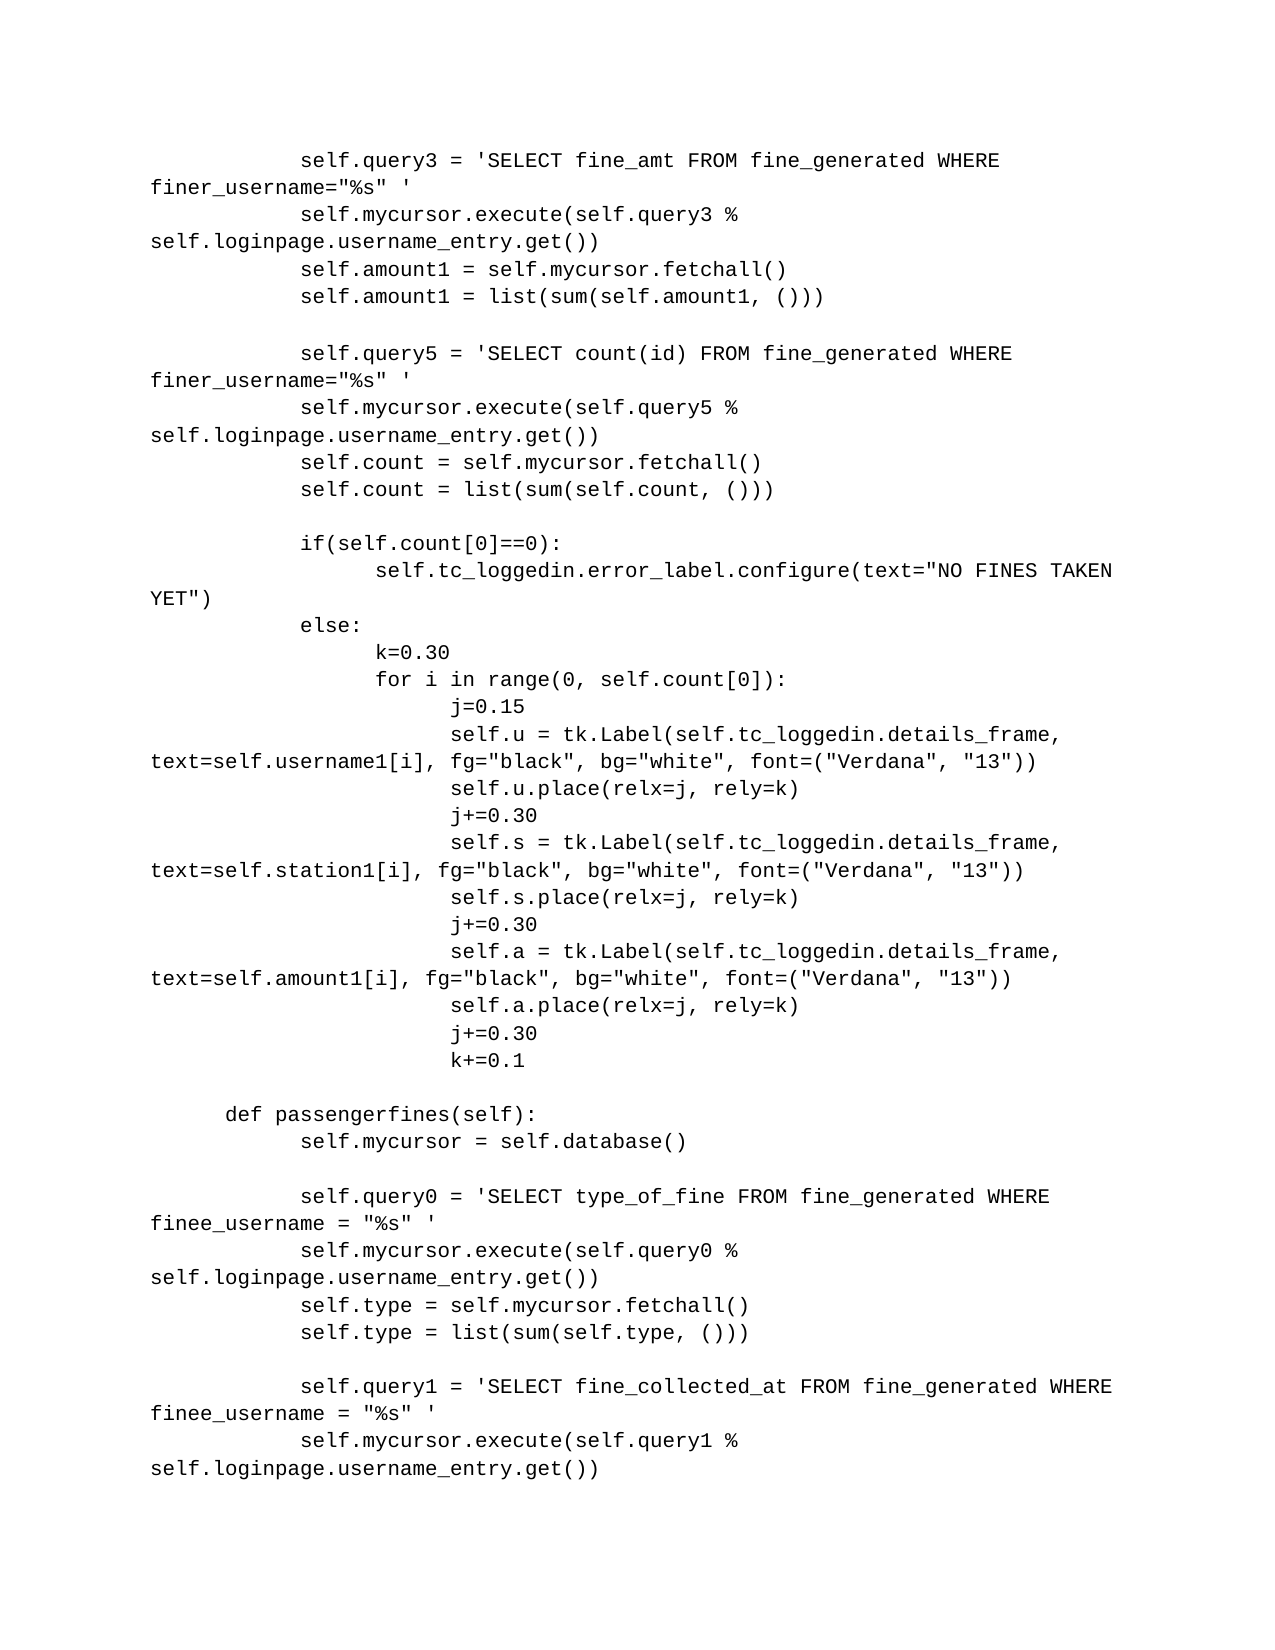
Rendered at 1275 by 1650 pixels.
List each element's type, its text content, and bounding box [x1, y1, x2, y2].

text self.count = list(sum(self.count, ())) [150, 479, 1125, 503]
text self.mycursor.execute(self.query3 % self.loginpage.username_entry.get()) [150, 204, 1125, 255]
text self.s = tk.Label(self.tc_loggedin.details_frame, text=self.station1[i], fg="black", bg="white", font=("Verdana", "13")) [150, 832, 1125, 883]
text self.type = list(sum(self.type, ())) [150, 1322, 1125, 1345]
text self.type = self.mycursor.fetchall() [150, 1294, 1125, 1318]
text self.u = tk.Label(self.tc_loggedin.details_frame, text=self.username1[i], fg="black", bg="white", font=("Verdana", "13")) [150, 724, 1125, 774]
text k+=0.1 [150, 1050, 1125, 1073]
text self.query1 = 'SELECT fine_collected_at FROM fine_generated WHERE finee_username = "%s" ' [150, 1376, 1125, 1427]
text j+=0.30 [150, 914, 1125, 938]
text self.query0 = 'SELECT type_of_fine FROM fine_generated WHERE finee_username = "%s" ' [150, 1186, 1125, 1237]
text self.s.place(relx=j, rely=k) [150, 887, 1125, 910]
text self.u.place(relx=j, rely=k) [150, 778, 1125, 802]
text self.query3 = 'SELECT fine_amt FROM fine_generated WHERE finer_username="%s" ' [150, 150, 1125, 201]
text for i in range(0, self.count[0]): [150, 669, 1125, 693]
text if(self.count[0]==0): [150, 533, 1125, 557]
text self.a.place(relx=j, rely=k) [150, 996, 1125, 1019]
text j=0.15 [150, 696, 1125, 720]
text self.count = self.mycursor.fetchall() [150, 452, 1125, 475]
text def passengerfines(self): [150, 1104, 1125, 1128]
text self.mycursor.execute(self.query5 % self.loginpage.username_entry.get()) [150, 397, 1125, 448]
text self.tc_loggedin.error_label.configure(text="NO FINES TAKEN YET") [150, 561, 1125, 611]
text self.query5 = 'SELECT count(id) FROM fine_generated WHERE finer_username="%s" ' [150, 343, 1125, 394]
text self.a = tk.Label(self.tc_loggedin.details_frame, text=self.amount1[i], fg="black", bg="white", font=("Verdana", "13")) [150, 941, 1125, 992]
text self.mycursor.execute(self.query0 % self.loginpage.username_entry.get()) [150, 1240, 1125, 1291]
text self.mycursor = self.database() [150, 1131, 1125, 1155]
text self.amount1 = list(sum(self.amount1, ())) [150, 286, 1125, 309]
text else: [150, 615, 1125, 638]
text k=0.30 [150, 642, 1125, 666]
text self.amount1 = self.mycursor.fetchall() [150, 259, 1125, 282]
text self.mycursor.execute(self.query1 % self.loginpage.username_entry.get()) [150, 1431, 1125, 1481]
text j+=0.30 [150, 1023, 1125, 1046]
text j+=0.30 [150, 805, 1125, 829]
